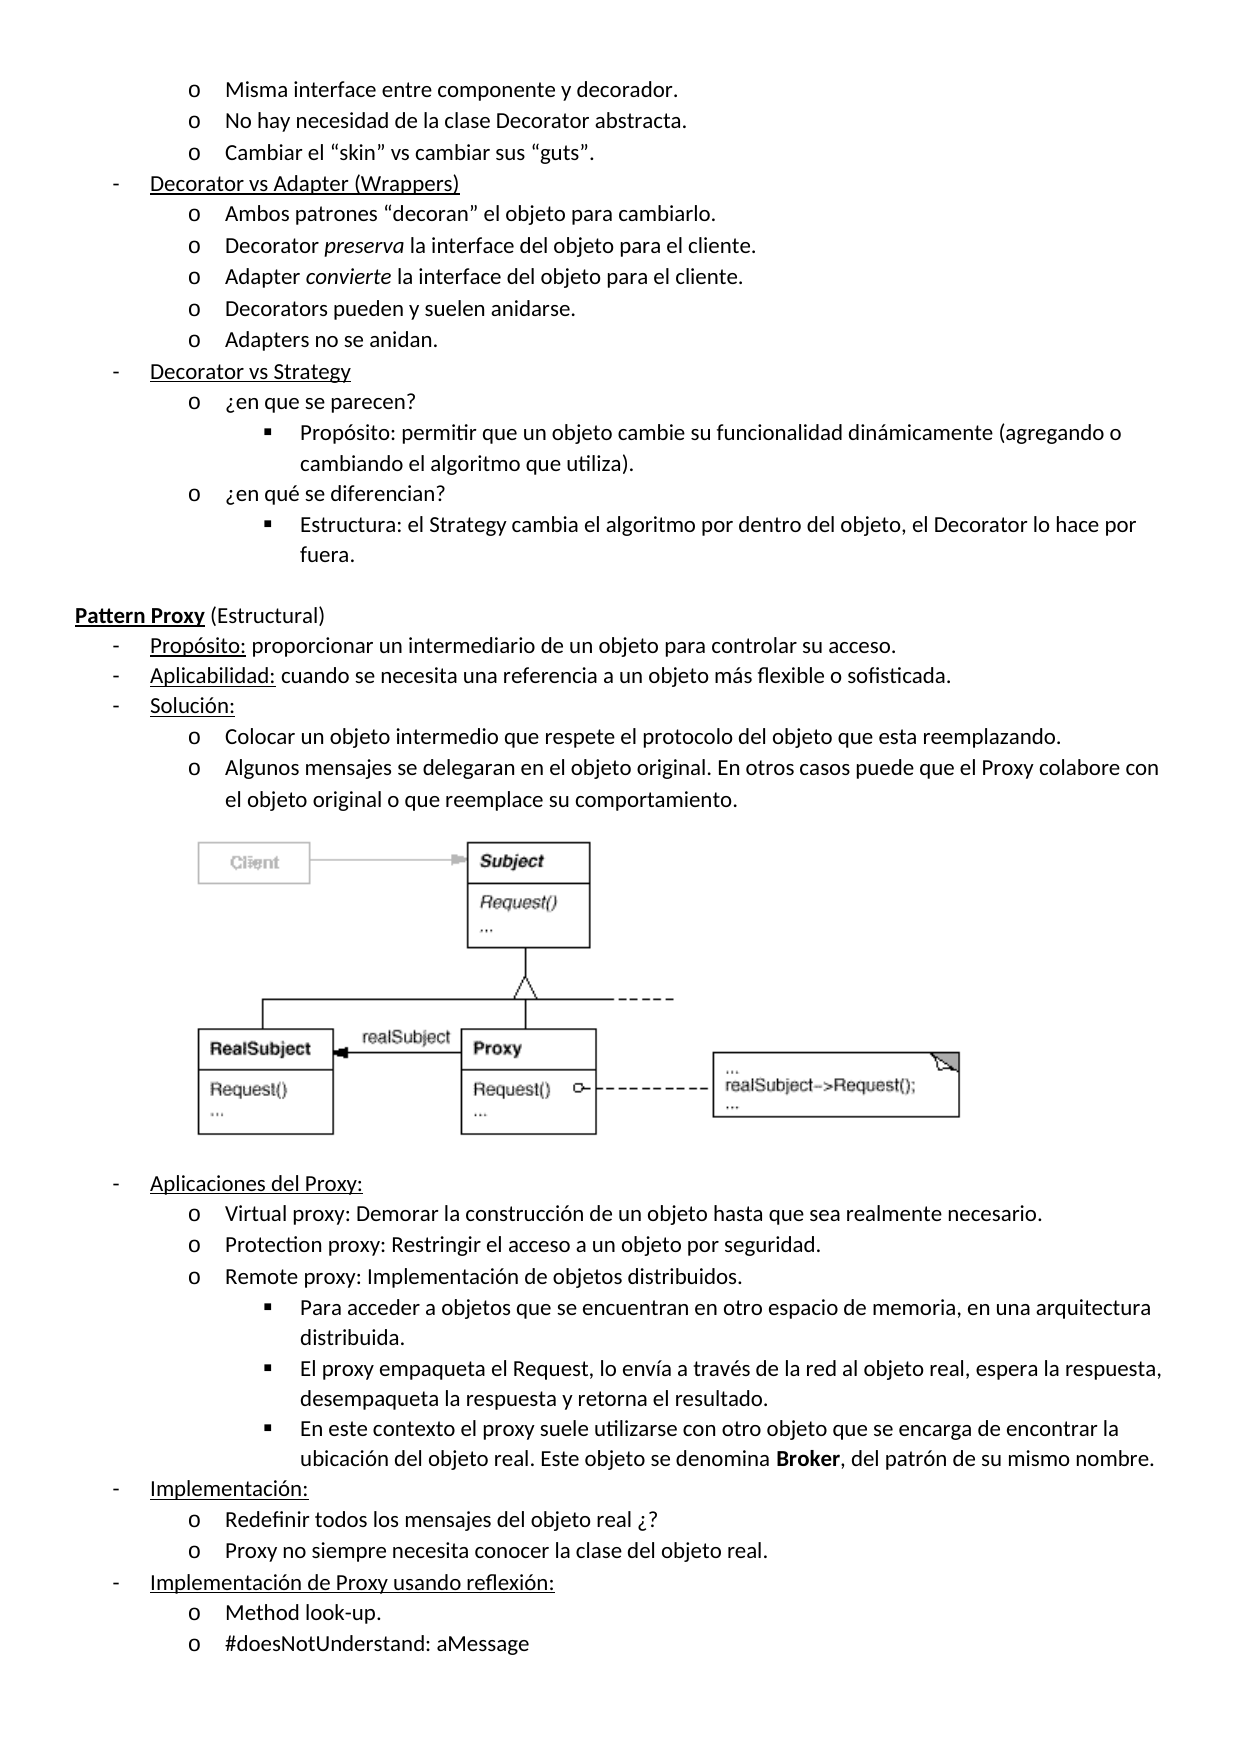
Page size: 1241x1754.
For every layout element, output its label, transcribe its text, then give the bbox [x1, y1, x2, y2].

list ¿en que se parecen? [187, 387, 1165, 416]
list Aplicaciones del Proxy: [112, 1169, 1165, 1197]
list Adapter convierte la interface del objeto para el cliente. [187, 262, 1165, 292]
list Protection proxy: Restringir el acceso a un objeto por seguridad. [187, 1230, 1165, 1259]
list Propósito: permitir que un objeto cambie su funcionalidad dinámicamente (agregando o cambiando el algoritmo que utiliza). [262, 418, 1165, 477]
list Para acceder a objetos que se encuentran en otro espacio de memoria, en una arquitectura distribuida. [262, 1293, 1165, 1351]
list Propósito: proporcionar un intermediario de un objeto para controlar su acceso. [112, 631, 1165, 659]
list #doesNotUnderstand: aMessage [187, 1629, 1165, 1658]
list Solución: [112, 692, 1165, 720]
list No hay necesidad de la clase Decorator abstracta. [187, 106, 1165, 136]
list Estructura: el Strategy cambia el algoritmo por dentro del objeto, el Decorator lo hace por fuera. [262, 510, 1165, 569]
list Implementación: [112, 1474, 1165, 1502]
list Decorators pueden y suelen anidarse. [187, 294, 1165, 323]
list El proxy empaqueta el Request, lo envía a través de la red al objeto real, espera la respuesta, desempaqueta la respuesta y retorna el resultado. [262, 1354, 1165, 1412]
list Aplicabilidad: cuando se necesita una referencia a un objeto más flexible o sofisticada. [112, 661, 1165, 689]
list Remote proxy: Implementación de objetos distribuidos. [187, 1262, 1165, 1291]
list Method look-up. [187, 1598, 1165, 1627]
text Pattern Proxy (Estructural) [75, 601, 1165, 629]
list En este contexto el proxy suele utilizarse con otro objeto que se encarga de encontrar la ubicación del objeto real. Este objeto se denomina Broker, del patrón de su mismo nombre. [262, 1414, 1165, 1472]
list Decorator vs Strategy [112, 357, 1165, 385]
list Implementación de Proxy usando reflexión: [112, 1568, 1165, 1596]
list Adapters no se anidan. [187, 325, 1165, 354]
list Redefinir todos los mensajes del objeto real ¿? [187, 1505, 1165, 1534]
list Decorator vs Adapter (Wrappers) [112, 169, 1165, 197]
list ¿en qué se diferencian? [187, 479, 1165, 508]
list Ambos patrones “decoran” el objeto para cambiarlo. [187, 199, 1165, 229]
list Decorator preserva la interface del objeto para el cliente. [187, 231, 1165, 260]
list Cambiar el “skin” vs cambiar sus “guts”. [187, 138, 1165, 167]
list Colocar un objeto intermedio que respete el protocolo del objeto que esta reemplazando. [187, 722, 1165, 751]
list Virtual proxy: Demorar la construcción de un objeto hasta que sea realmente necesario. [187, 1199, 1165, 1228]
list Proxy no siempre necesita conocer la clase del objeto real. [187, 1536, 1165, 1565]
list Algunos mensajes se delegaran en el objeto original. En otros casos puede que el Proxy colabore con el objeto original o que reemplace su comportamiento. [187, 753, 1165, 813]
list Misma interface entre componente y decorador. [187, 75, 1165, 104]
